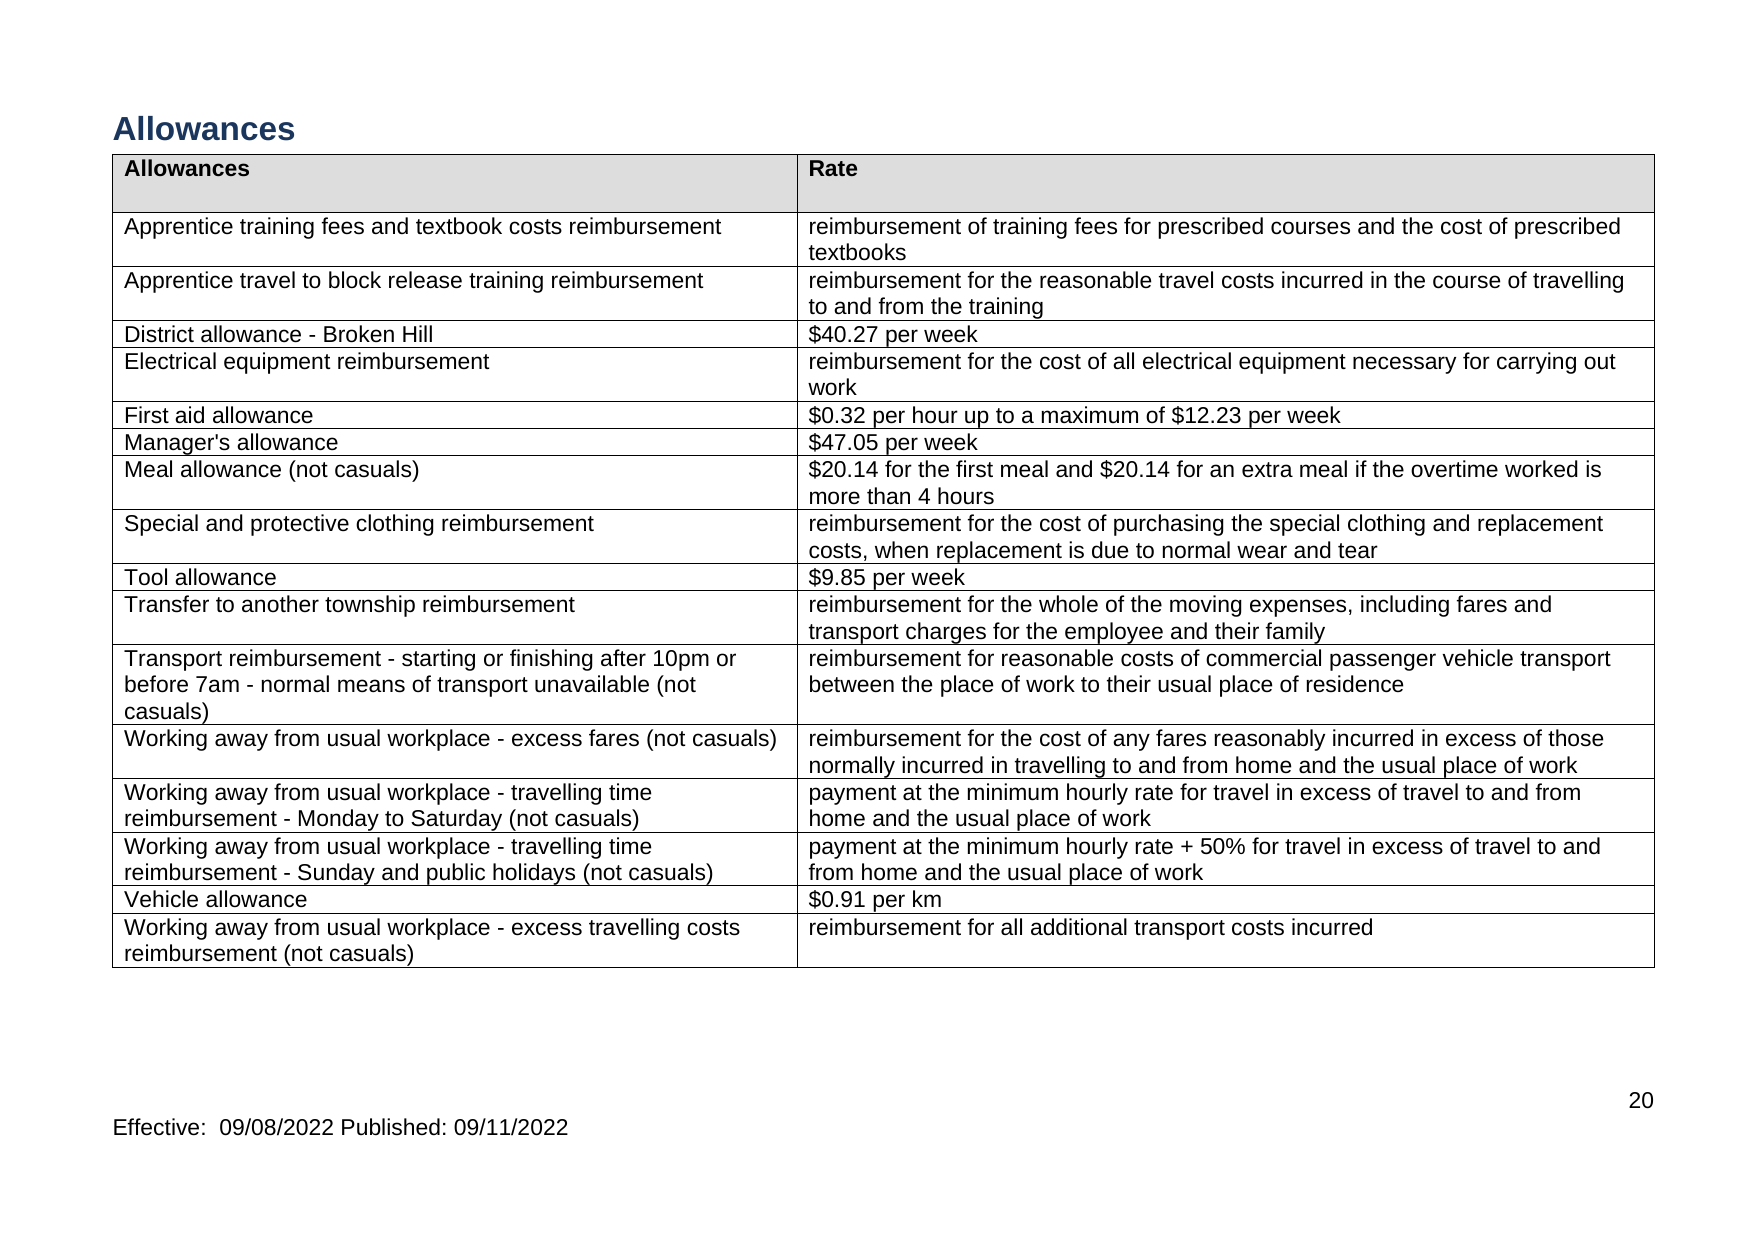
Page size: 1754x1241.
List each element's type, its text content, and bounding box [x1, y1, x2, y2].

table_cell $20.14 for the first meal and $20.14 for an extra meal if the overtime worked is more than 4 hours [798, 456, 1654, 509]
table_cell $47.05 per week [798, 429, 1654, 455]
table_cell Working away from usual workplace - excess fares (not casuals) [113, 725, 797, 778]
table_cell reimbursement for the reasonable travel costs incurred in the course of travelling to and from the training [798, 267, 1654, 319]
table_cell Manager's allowance [113, 429, 797, 455]
table_cell Meal allowance (not casuals) [113, 456, 797, 509]
table_cell Transport reimbursement - starting or finishing after 10pm or before 7am - normal means of transport unavailable (not casuals) [113, 645, 797, 724]
table_cell payment at the minimum hourly rate for travel in excess of travel to and from home and the usual place of work [798, 779, 1654, 832]
table_cell Vehicle allowance [113, 886, 797, 913]
table_header Allowances [113, 155, 797, 212]
table_cell $40.27 per week [798, 321, 1654, 347]
table_cell Working away from usual workplace - travelling time reimbursement - Sunday and public holidays (not casuals) [113, 833, 797, 885]
table_cell District allowance - Broken Hill [113, 321, 797, 347]
table_cell Apprentice training fees and textbook costs reimbursement [113, 213, 797, 266]
table_cell $0.32 per hour up to a maximum of $12.23 per week [798, 402, 1654, 428]
table_cell Tool allowance [113, 564, 797, 590]
table_cell First aid allowance [113, 402, 797, 428]
table_cell reimbursement for the cost of all electrical equipment necessary for carrying out work [798, 348, 1654, 401]
table_cell Special and protective clothing reimbursement [113, 510, 797, 563]
table_cell Working away from usual workplace - excess travelling costs reimbursement (not casuals) [113, 914, 797, 967]
table_cell reimbursement for the cost of any fares reasonably incurred in excess of those normally incurred in travelling to and from home and the usual place of work [798, 725, 1654, 778]
table_cell reimbursement for all additional transport costs incurred [798, 914, 1654, 967]
table_cell reimbursement of training fees for prescribed courses and the cost of prescribed textbooks [798, 213, 1654, 266]
table_cell reimbursement for reasonable costs of commercial passenger vehicle transport between the place of work to their usual place of residence [798, 645, 1654, 724]
table_cell reimbursement for the whole of the moving expenses, including fares and transport charges for the employee and their family [798, 591, 1654, 644]
table_cell $0.91 per km [798, 886, 1654, 913]
table_cell payment at the minimum hourly rate + 50% for travel in excess of travel to and from home and the usual place of work [798, 833, 1654, 885]
table_header Rate [798, 155, 1654, 212]
table_cell reimbursement for the cost of purchasing the special clothing and replacement costs, when replacement is due to normal wear and tear [798, 510, 1654, 563]
table_cell Electrical equipment reimbursement [113, 348, 797, 401]
table_cell Transfer to another township reimbursement [113, 591, 797, 644]
table_cell Working away from usual workplace - travelling time reimbursement - Monday to Saturday (not casuals) [113, 779, 797, 832]
table_cell $9.85 per week [798, 564, 1654, 590]
subtitle Allowances [112, 109, 1654, 148]
table_cell Apprentice travel to block release training reimbursement [113, 267, 797, 319]
